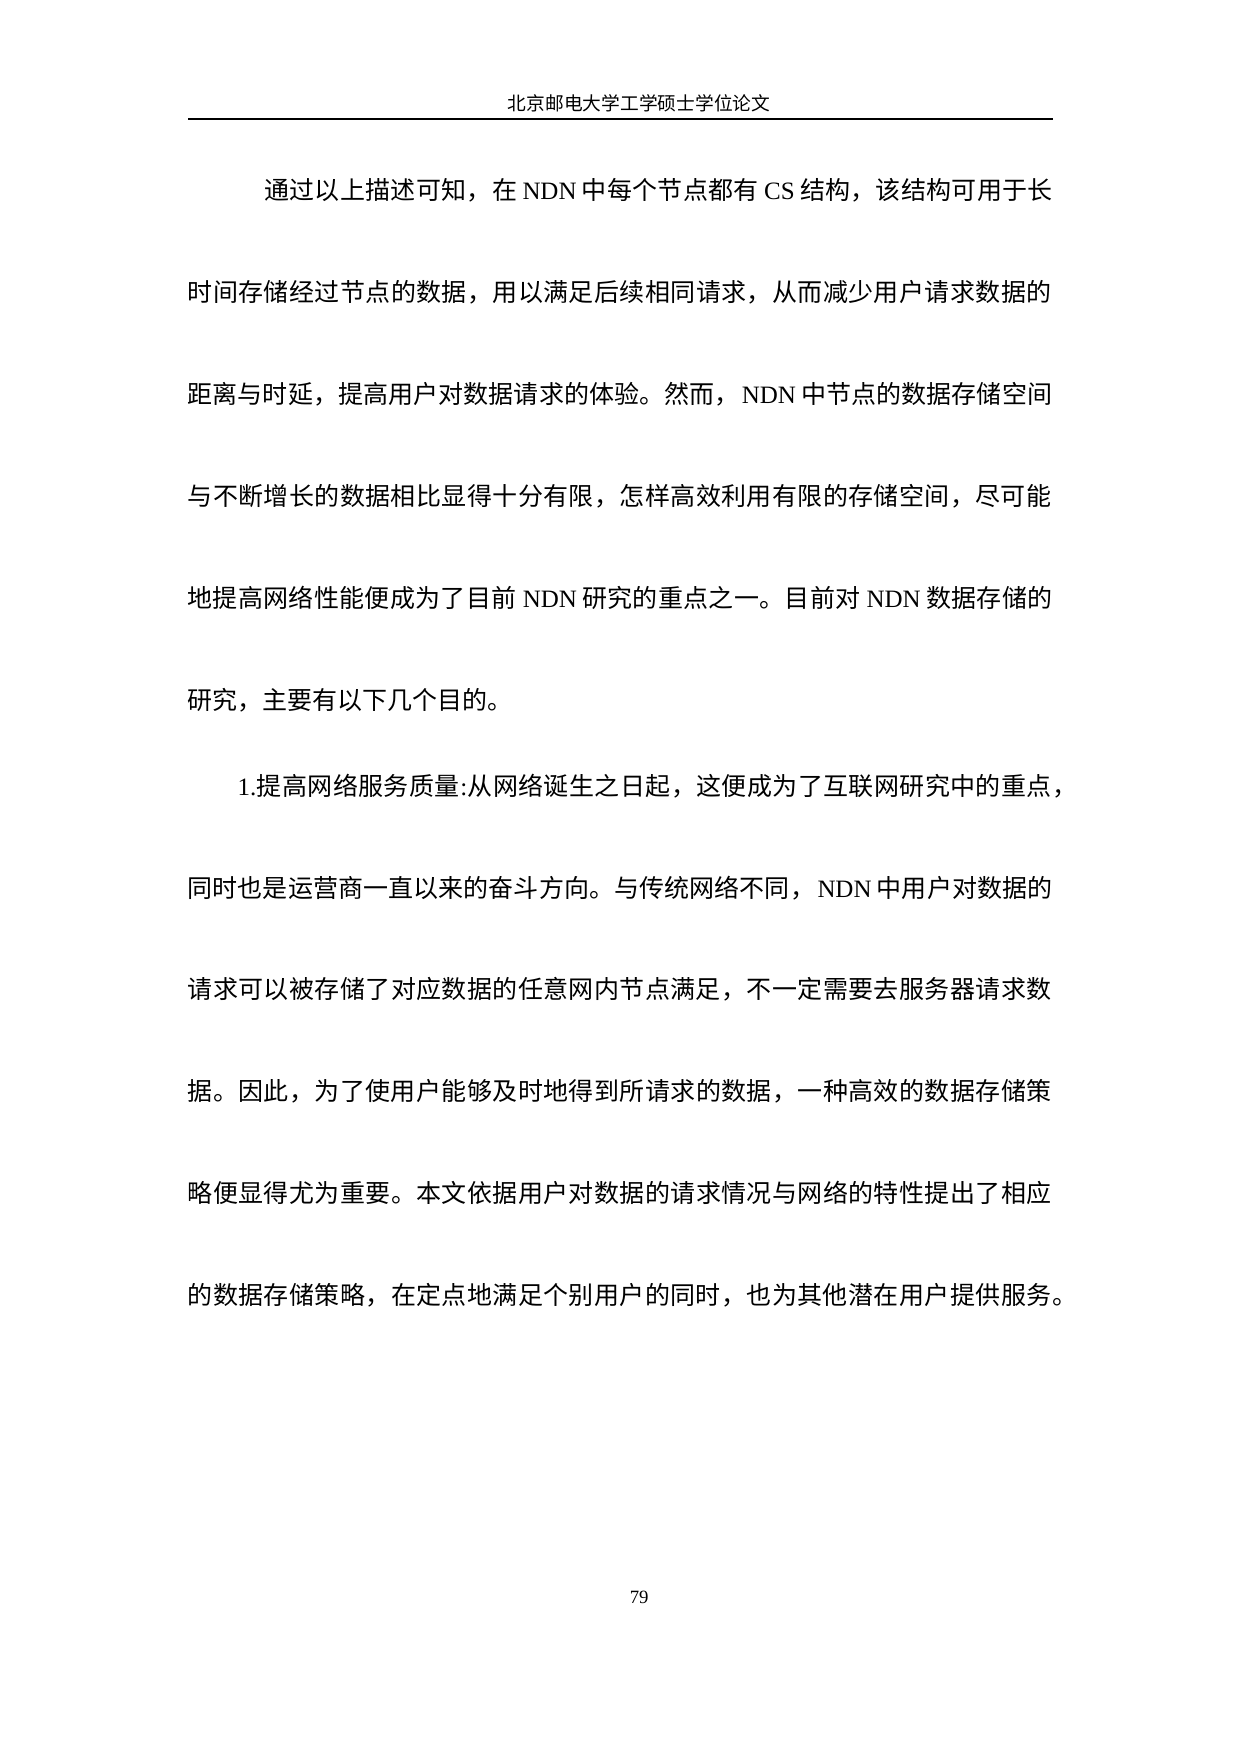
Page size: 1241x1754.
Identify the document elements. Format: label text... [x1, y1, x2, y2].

text 通过以上描述可知，在NDN中每个节点都有CS结构，该结构可用于长时间存储经过节点的数据，用以满足后续相同请求，从而减少用户请求数据的距离与时延，提高用户对数据请求的体验。然而，NDN中节点的数据存储空间与不断增长的数据相比显得十分有限，怎样高效利用有限的存储空间，尽可能地提高网络性能便成为了目前NDN研究的重点之一。目前对NDN数据存储的研究，主要有以下几个目的。 [187, 155, 1053, 732]
text 1.提高网络服务质量:从网络诞生之日起，这便成为了互联网研究中的重点，同时也是运营商一直以来的奋斗方向。与传统网络不同，NDN中用户对数据的请求可以被存储了对应数据的任意网内节点满足，不一定需要去服务器请求数据。因此，为了使用户能够及时地得到所请求的数据，一种高效的数据存储策略便显得尤为重要。本文依据用户对数据的请求情况与网络的特性提出了相应的数据存储策略，在定点地满足个别用户的同时，也为其他潜在用户提供服务。 [187, 750, 1053, 1429]
